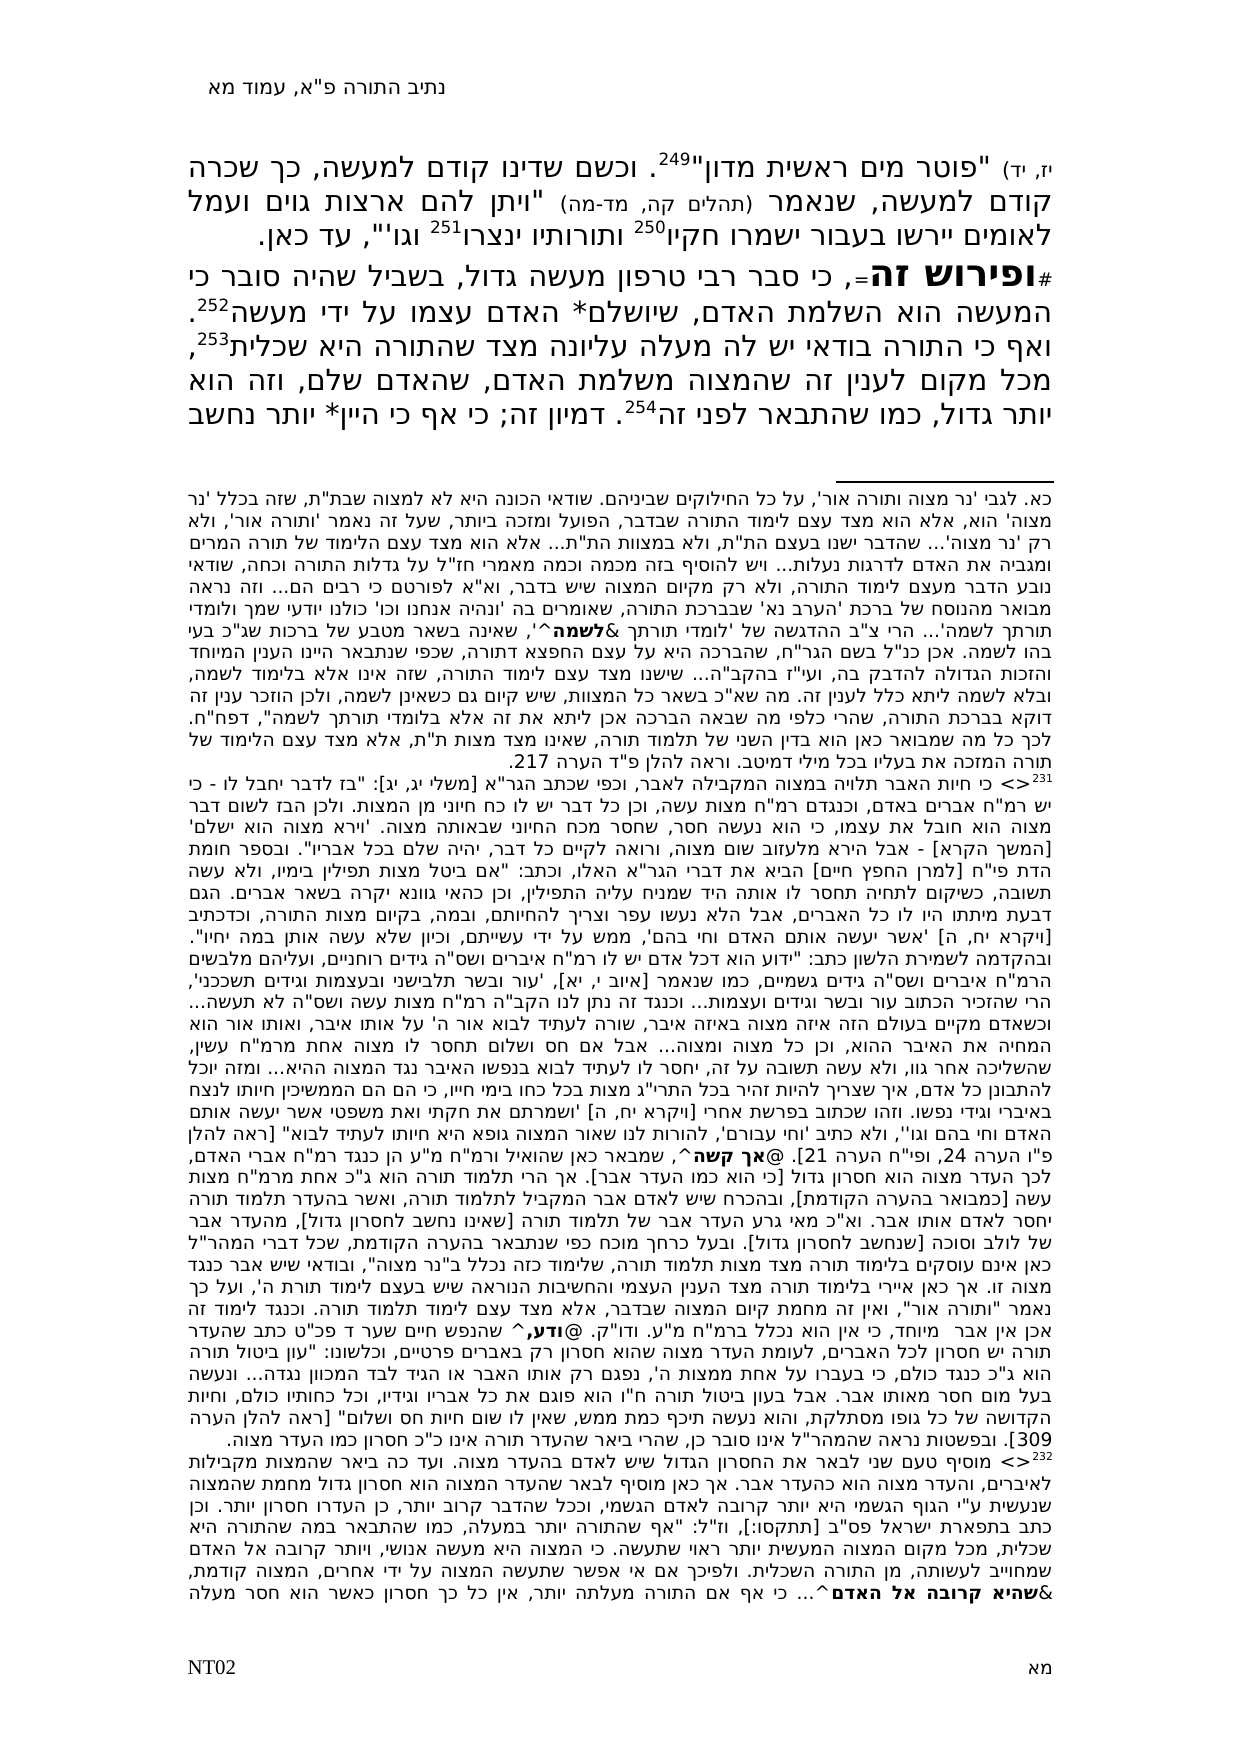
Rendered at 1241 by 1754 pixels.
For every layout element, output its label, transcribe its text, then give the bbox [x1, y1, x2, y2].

text #ובפרק קמא דקידושין= (מ:), היה רבי טרפון וזקנים בעליית* בית נתזה, נשאלה שאלה בפניהם; תלמוד גדול, או מעשה גדול. נענה רבי טרפון ואמר, מעשה גדול. נענה רבי עקיבא ואמר, תלמוד גדול. נענו כולם ואמרו, תלמוד גדול, שהתלמוד מביא לידי מעשה. תניא רבי יוסי אומר, גדול תלמוד תורה, שקדם לחלה ארבעים שנה, לתרומות ומעשרות נ"ד שנה, ליובלות ק"ד שנה, וכשם שהתלמוד קודם למעשה, כך [דינו קודם למעשה, כדרב המנונא, דאמר רב המנונא] תחילת דינו של אדם אינו אלא על דברי תורה, שנאמר (משלי יז, יד) "פוטר מים ראשית מדון". וכשם שדינו קודם למעשה, כך שכרה קודם למעשה, שנאמר (תהלים קה, מד-מה) "ויתן להם ארצות גוים ועמל לאומים יירשו בעבור ישמרו חקיו ותורותיו ינצרו וגו'", עד כאן. [187, 150, 1053, 252]
text #ופירוש זה=, כי סבר רבי טרפון מעשה גדול, בשביל שהיה סובר כי המעשה הוא השלמת האדם, שיושלם* האדם עצמו על ידי מעשה. ואף כי התורה בודאי יש לה מעלה עליונה מצד שהתורה היא שכלית, מכל מקום לענין זה שהמצוה משלמת האדם, שהאדם שלם, וזה הוא יותר גדול, כמו שהתבאר לפני זה. דמיון זה; כי אף כי היין* יותר נחשב מן הלחם, כי היין "משמח אלקים ואנשים" (שופטים ט, יג), מכל מקום הלחם מפרנס ומשלים את האדם. ולפיכך מעלת הלחם, שבו יושלם האדם, יותר עליון מן היין, שהוא תוספת המדריגה, ולא יושלם האדם על ידו. וכך המעשה שהוא השלמת האדם כמו שהתבאר, הוא יותר מן התורה, שאינה השלמת האדם, ולפיכך סבר המעשה גדול*. "נענו כולם [ואמרו], תלמוד תורה גדול שמביא לידי מעשה". רצה לומר, כי יותר המעלה שיש לתורה שהיא שלימות שכלי, הרי התלמוד מביא לידי מעשה גם כן, ובמדריגת התורה הוא הכל, ולפיכך תלמוד תורה גדול. [187, 252, 1053, 431]
